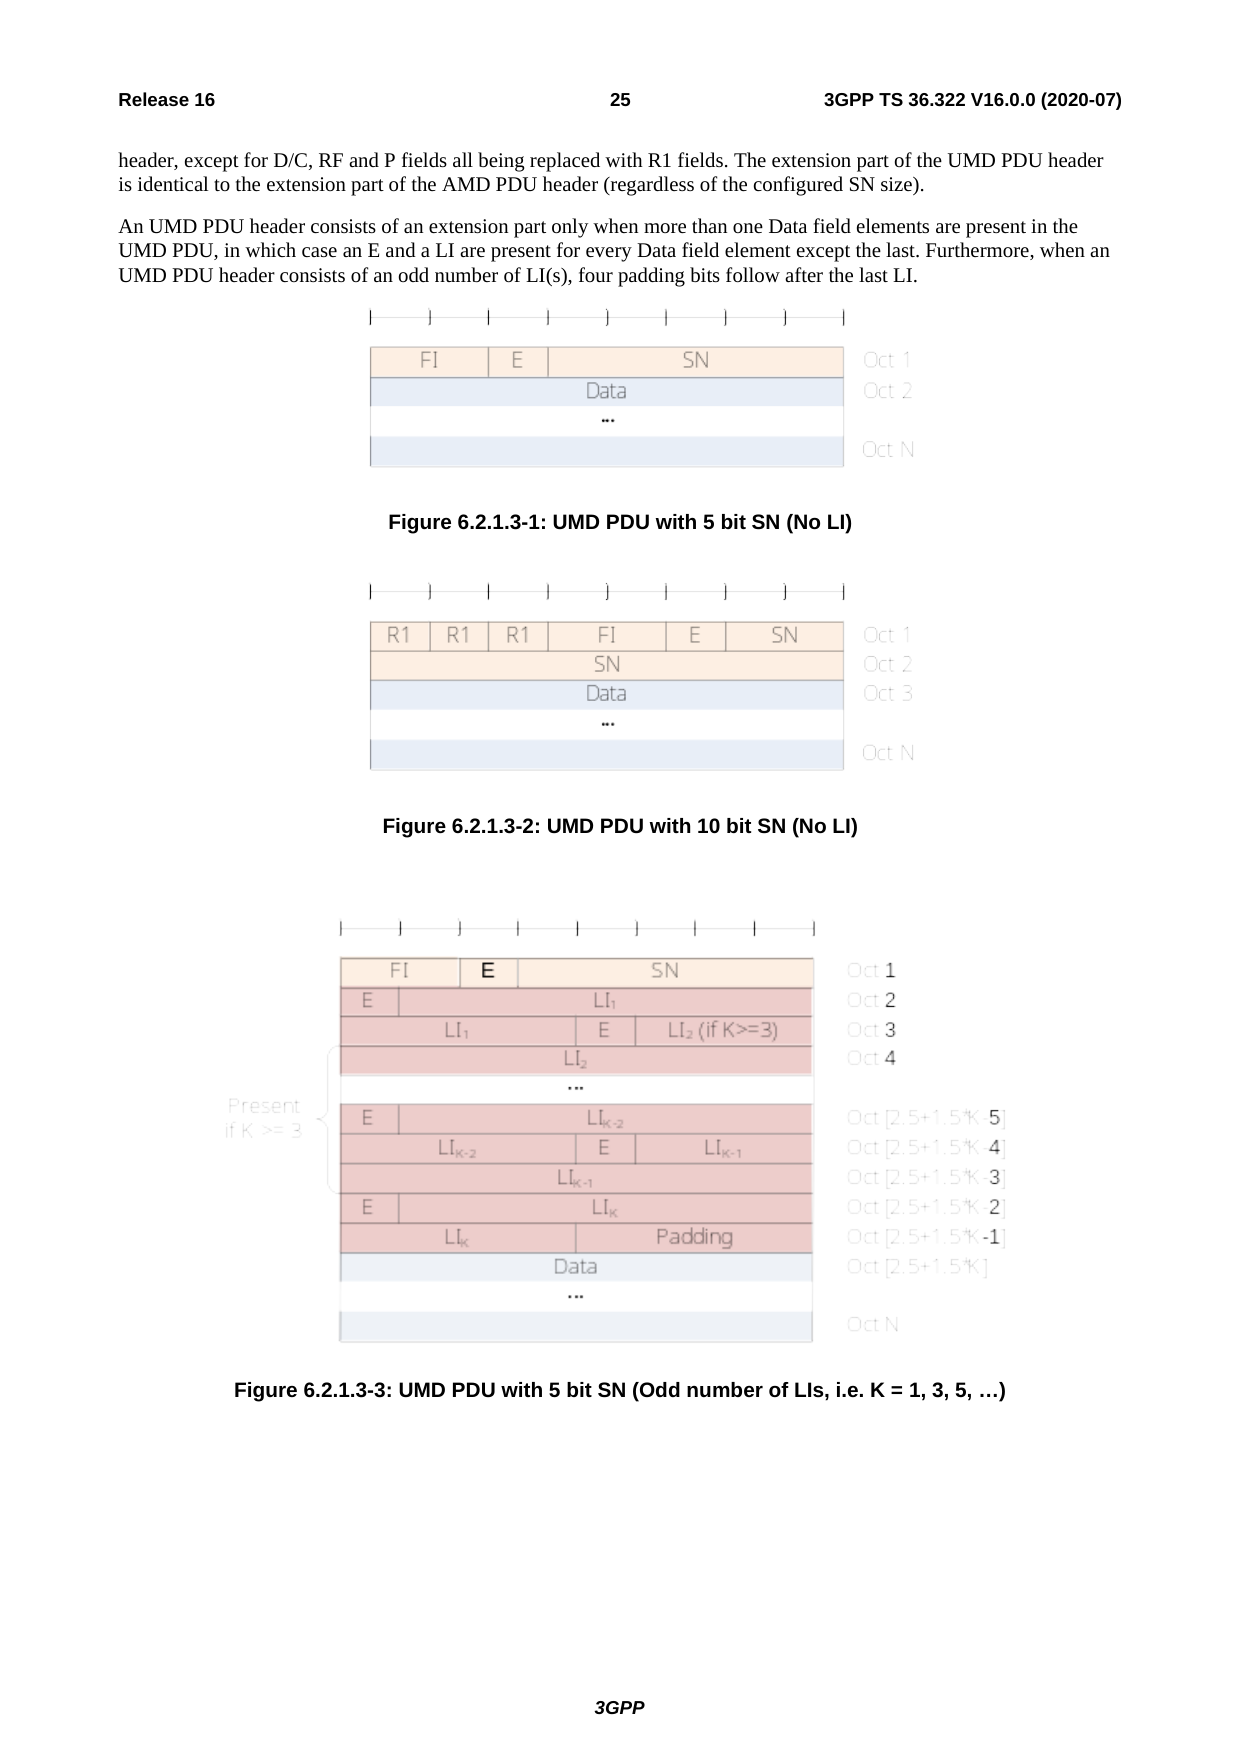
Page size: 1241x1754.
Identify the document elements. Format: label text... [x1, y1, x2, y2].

text Figure 6.2.1.3-1: UMD PDU with 5 bit SN (No LI) [118, 510, 1122, 534]
text Figure 6.2.1.3-2: UMD PDU with 10 bit SN (No LI) [118, 814, 1122, 838]
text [118, 147, 1122, 196]
text An UMD PDU header consists of an extension part only when more than one Data field elements are present in the UMD PDU, in which case an E and a LI are present for every Data field element except the last. Furthermore, when an UMD PDU header consists of an odd number of LI(s), four padding bits follow after the last LI. [118, 214, 1122, 287]
text Figure 6.2.1.3-3: UMD PDU with 5 bit SN (Odd number of LIs, i.e. K = 1, 3, 5, …) [118, 1378, 1122, 1402]
